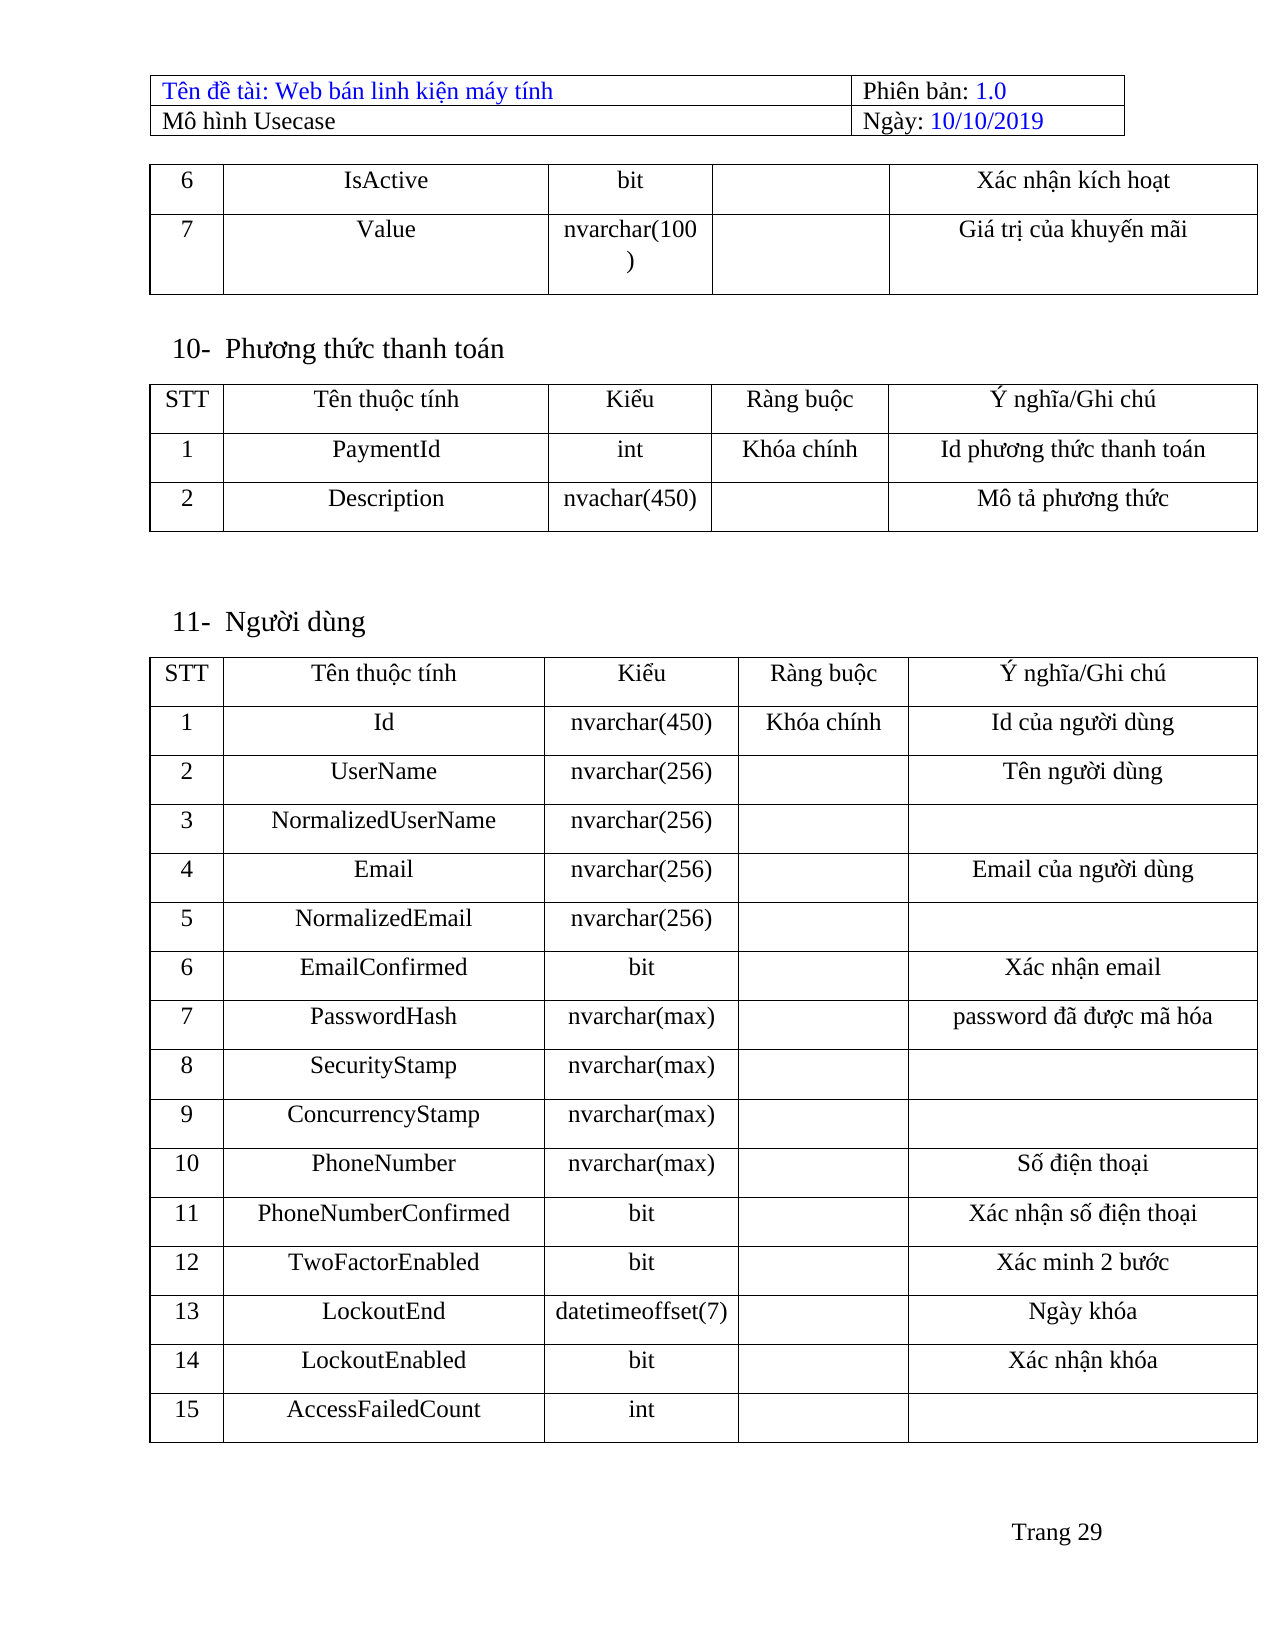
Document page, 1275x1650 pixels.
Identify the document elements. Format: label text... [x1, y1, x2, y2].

table_cell TwoFactorEnabled [224, 1247, 544, 1295]
table_header STT [151, 658, 223, 706]
table_cell 3 [151, 805, 223, 853]
table_cell EmailConfirmed [224, 952, 544, 1000]
table_cell 11 [151, 1198, 223, 1246]
table_cell [739, 1394, 908, 1442]
table_cell UserName [224, 756, 544, 804]
table_cell 15 [151, 1394, 223, 1442]
table_cell Tên người dùng [909, 756, 1257, 804]
table_cell 1 [151, 707, 223, 755]
table_cell Khóa chính [739, 707, 908, 755]
table_cell Xác nhận số điện thoại [909, 1198, 1257, 1246]
table_cell datetimeoffset(7) [545, 1296, 738, 1344]
table_cell Id của người dùng [909, 707, 1257, 755]
table_cell bit [549, 165, 712, 213]
table_cell 7 [151, 215, 223, 293]
table_cell PasswordHash [224, 1001, 544, 1049]
table_cell Xác nhận email [909, 952, 1257, 1000]
table_cell PhoneNumber [224, 1149, 544, 1197]
table_cell [739, 1198, 908, 1246]
table_cell [739, 854, 908, 902]
table_cell Mô tả phương thức [889, 483, 1257, 531]
table_header Tên thuộc tính [224, 658, 544, 706]
table_header Ý nghĩa/Ghi chú [889, 385, 1257, 433]
table_cell [739, 1050, 908, 1098]
table_cell Description [224, 483, 548, 531]
table_cell Giá trị của khuyến mãi [890, 215, 1257, 293]
table_cell nvarchar(256) [545, 756, 738, 804]
table_cell Id [224, 707, 544, 755]
table_cell [909, 1050, 1257, 1098]
table_cell Số điện thoại [909, 1149, 1257, 1197]
table_cell bit [545, 1247, 738, 1295]
table_cell Email [224, 854, 544, 902]
table_header Ý nghĩa/Ghi chú [909, 658, 1257, 706]
table_cell [909, 1394, 1257, 1442]
table_header Kiểu [549, 385, 711, 433]
table_cell nvarchar(max) [545, 1001, 738, 1049]
list Người dùng [172, 604, 1125, 638]
table_cell nvarchar(100) [549, 215, 712, 293]
table_cell [909, 903, 1257, 951]
table_cell LockoutEnd [224, 1296, 544, 1344]
table_cell 10 [151, 1149, 223, 1197]
table_cell 2 [151, 483, 223, 531]
table_cell PaymentId [224, 434, 548, 482]
table_cell NormalizedUserName [224, 805, 544, 853]
table_header Ràng buộc [712, 385, 888, 433]
table_cell bit [545, 1198, 738, 1246]
table_cell bit [545, 1345, 738, 1393]
table_cell 12 [151, 1247, 223, 1295]
table_cell ConcurrencyStamp [224, 1100, 544, 1147]
table_cell [739, 1001, 908, 1049]
table_cell nvarchar(max) [545, 1100, 738, 1147]
table_cell Khóa chính [712, 434, 888, 482]
table_header Ràng buộc [739, 658, 908, 706]
table_header Tên thuộc tính [224, 385, 548, 433]
table_cell nvarchar(256) [545, 854, 738, 902]
table_cell Xác nhận kích hoạt [890, 165, 1257, 213]
table_cell [739, 805, 908, 853]
table_header Kiểu [545, 658, 738, 706]
table_cell bit [545, 952, 738, 1000]
table_header STT [151, 385, 223, 433]
table_cell 8 [151, 1050, 223, 1098]
table_cell Id phương thức thanh toán [889, 434, 1257, 482]
table_cell Xác nhận khóa [909, 1345, 1257, 1393]
table_cell IsActive [224, 165, 548, 213]
table_cell [909, 805, 1257, 853]
table_cell NormalizedEmail [224, 903, 544, 951]
table_cell [712, 483, 888, 531]
table_cell nvarchar(256) [545, 903, 738, 951]
table_cell [713, 165, 889, 213]
table_cell [739, 1100, 908, 1147]
table_cell LockoutEnabled [224, 1345, 544, 1393]
table_cell 4 [151, 854, 223, 902]
table_cell Email của người dùng [909, 854, 1257, 902]
table_cell [713, 215, 889, 293]
table_cell nvachar(450) [549, 483, 711, 531]
table_cell nvarchar(max) [545, 1149, 738, 1197]
table_cell [739, 1296, 908, 1344]
table_cell [739, 756, 908, 804]
table_cell 5 [151, 903, 223, 951]
table_cell [739, 903, 908, 951]
table_cell [739, 952, 908, 1000]
table_cell password đã được mã hóa [909, 1001, 1257, 1049]
table_cell SecurityStamp [224, 1050, 544, 1098]
table_cell [739, 1149, 908, 1197]
table_cell [739, 1345, 908, 1393]
table_cell int [549, 434, 711, 482]
list Phương thức thanh toán [172, 331, 1125, 364]
table_cell 1 [151, 434, 223, 482]
table_cell int [545, 1394, 738, 1442]
table_cell 13 [151, 1296, 223, 1344]
table_cell nvarchar(450) [545, 707, 738, 755]
table_cell Value [224, 215, 548, 293]
table_cell Ngày khóa [909, 1296, 1257, 1344]
table_cell Xác minh 2 bước [909, 1247, 1257, 1295]
table_cell 7 [151, 1001, 223, 1049]
table_cell [739, 1247, 908, 1295]
table_cell 6 [151, 952, 223, 1000]
table_cell 6 [151, 165, 223, 213]
table_cell 9 [151, 1100, 223, 1147]
table_cell nvarchar(256) [545, 805, 738, 853]
table_cell PhoneNumberConfirmed [224, 1198, 544, 1246]
table_cell [909, 1100, 1257, 1147]
table_cell 2 [151, 756, 223, 804]
table_cell nvarchar(max) [545, 1050, 738, 1098]
table_cell AccessFailedCount [224, 1394, 544, 1442]
table_cell 14 [151, 1345, 223, 1393]
